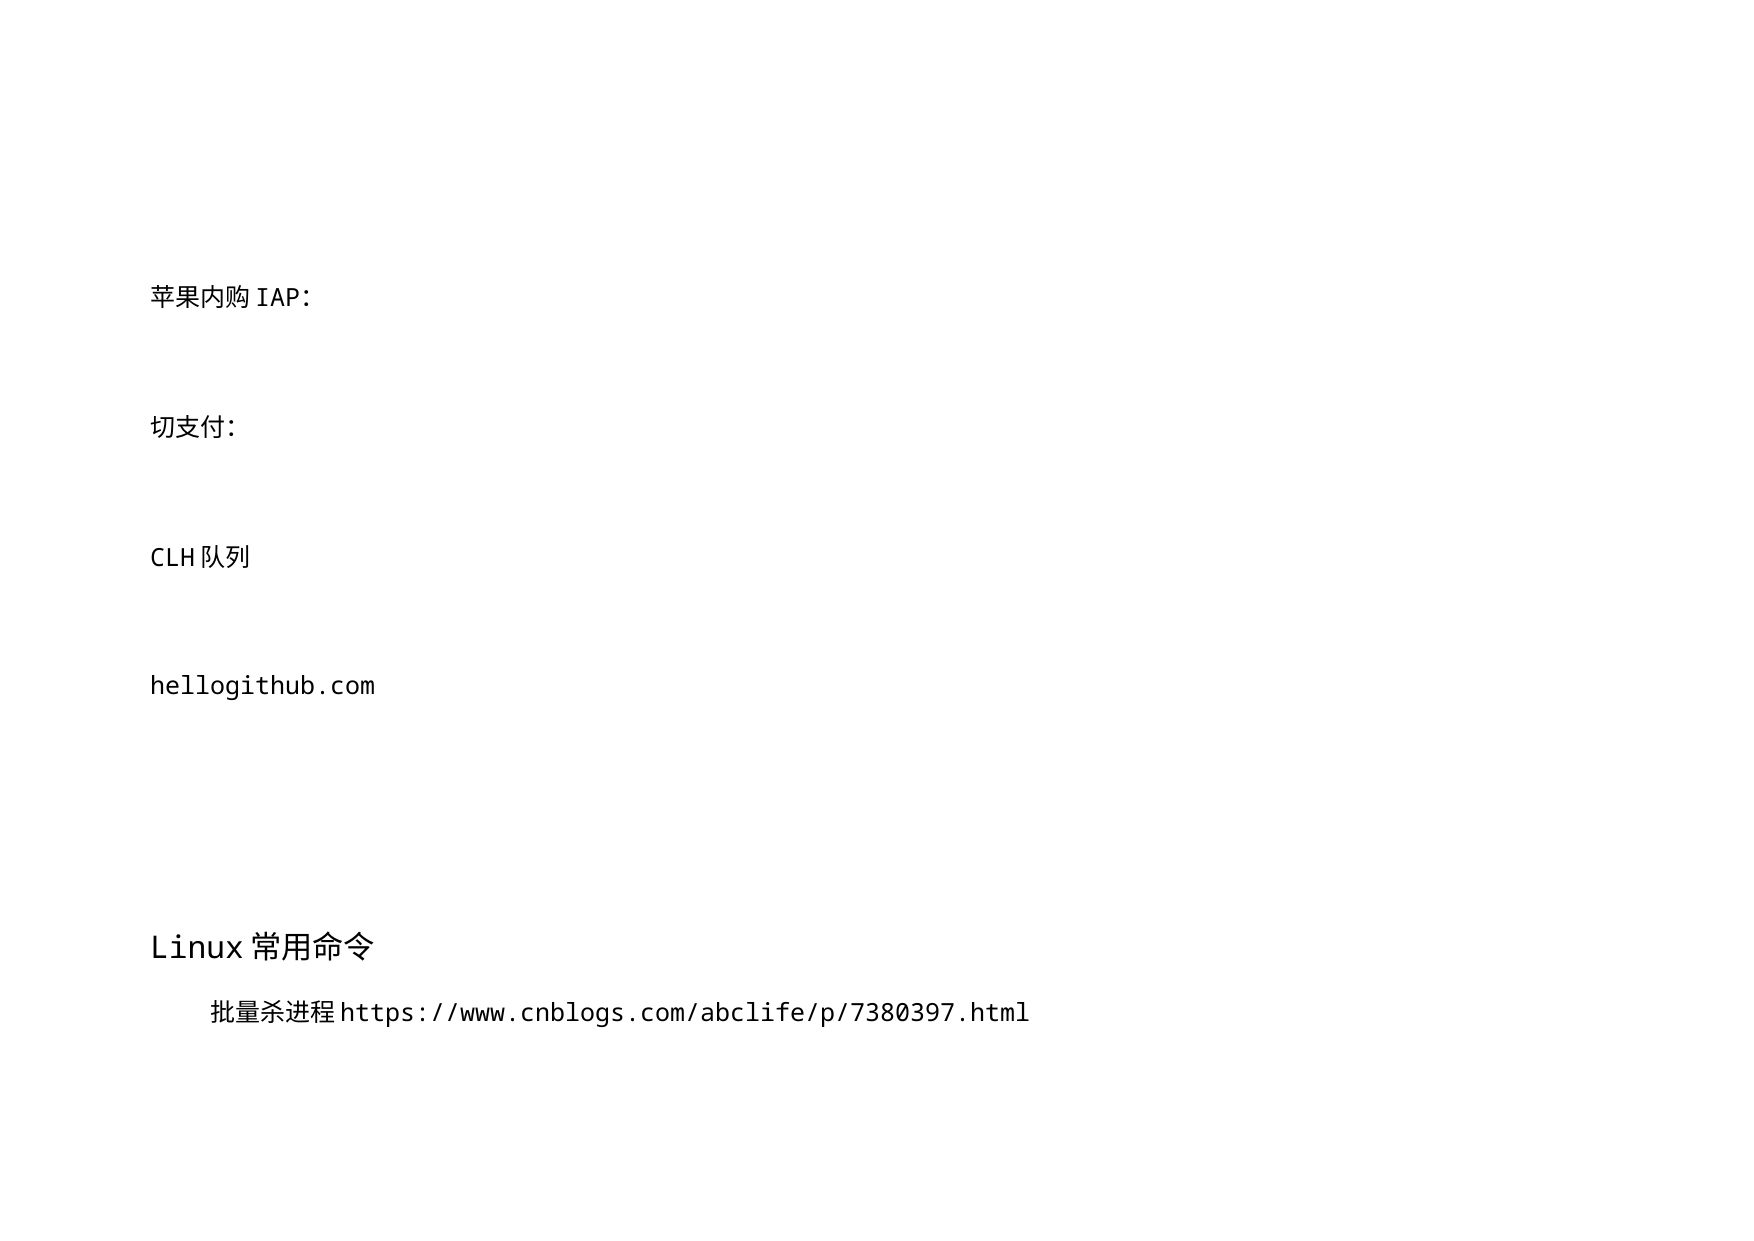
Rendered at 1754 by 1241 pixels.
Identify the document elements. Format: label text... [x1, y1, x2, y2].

text 热更新： 苹果内购IAP： 切支付： CLH队列 hellogithub.com [150, 198, 1604, 718]
